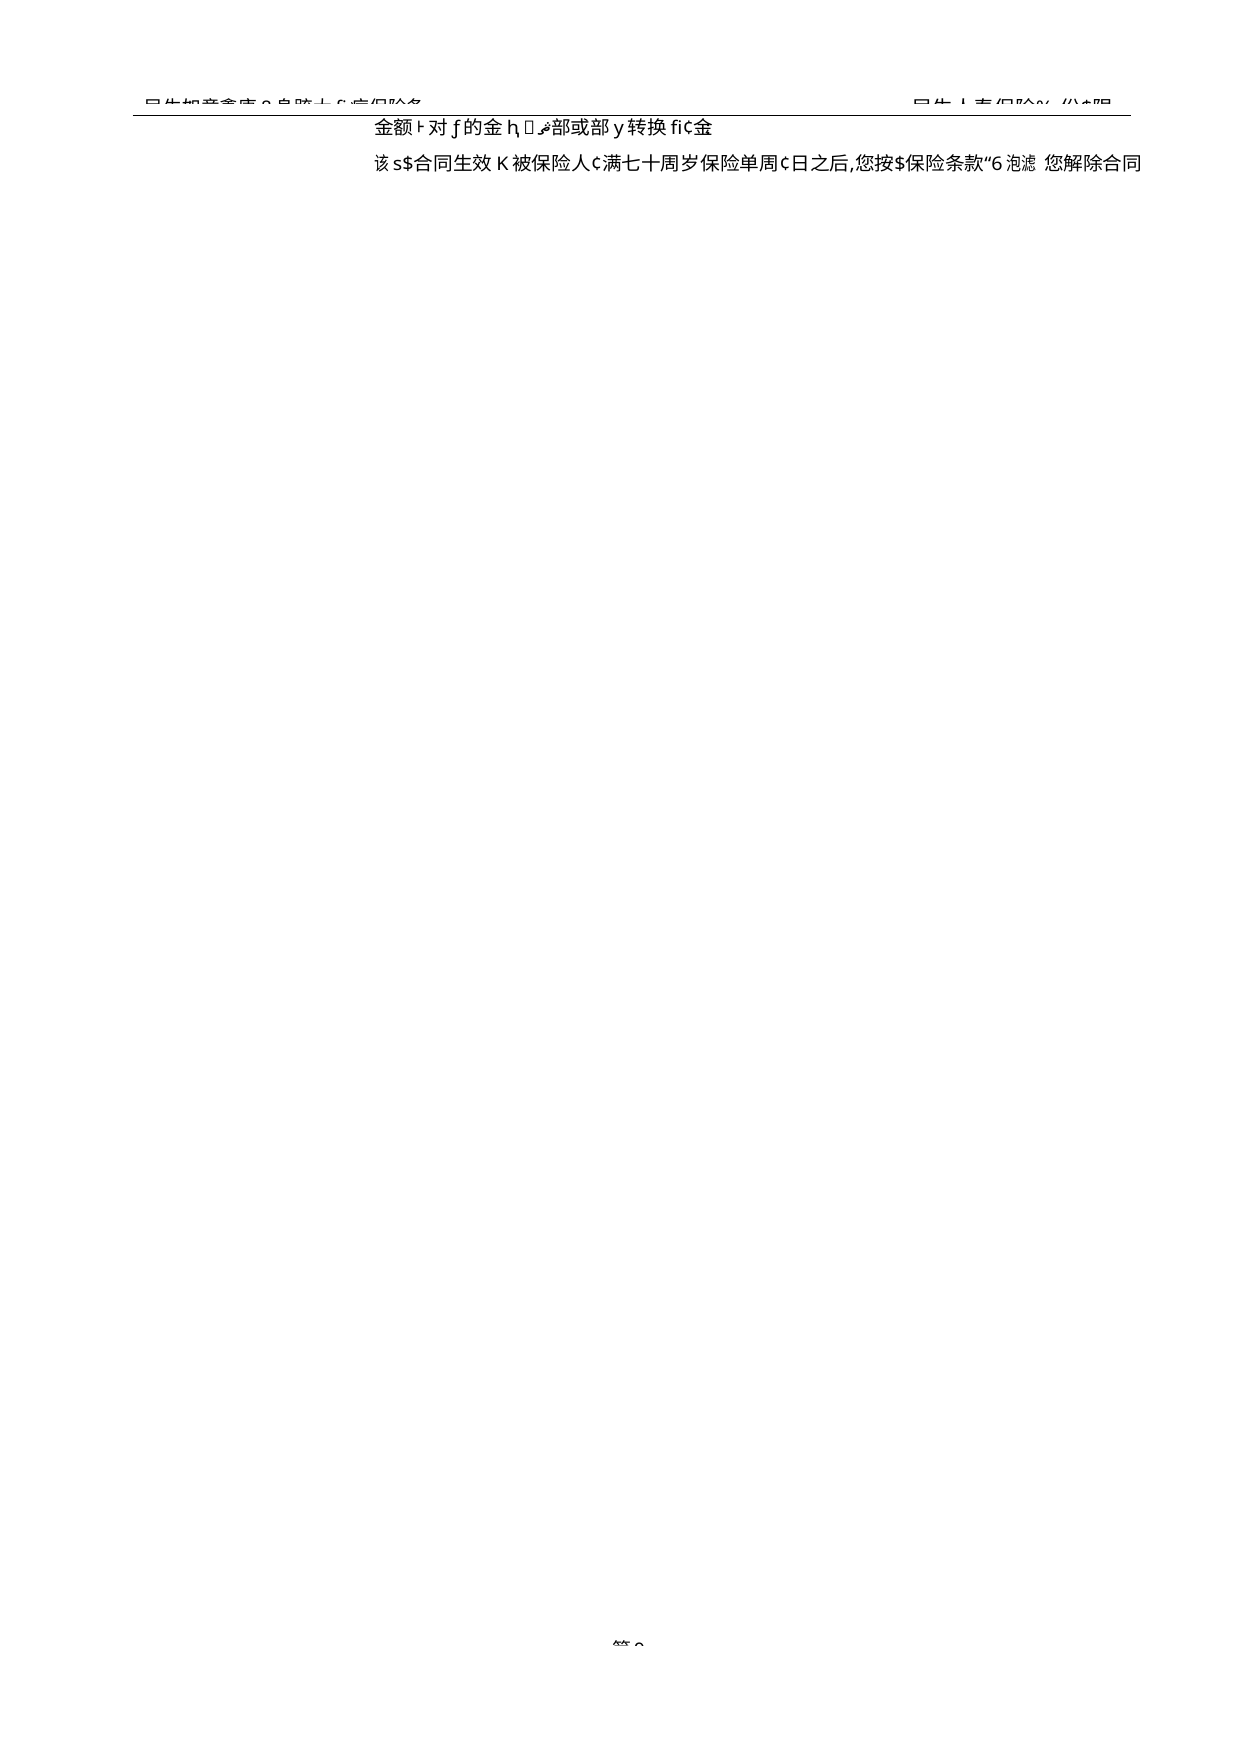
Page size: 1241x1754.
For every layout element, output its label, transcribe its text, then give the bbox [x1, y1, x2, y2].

text 该s$合同生效K被保险人¢满七十周岁保险单周¢日之后,您按$保险条款“6泡滤 您解除合同 [374, 150, 1163, 175]
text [125, 114, 1139, 140]
